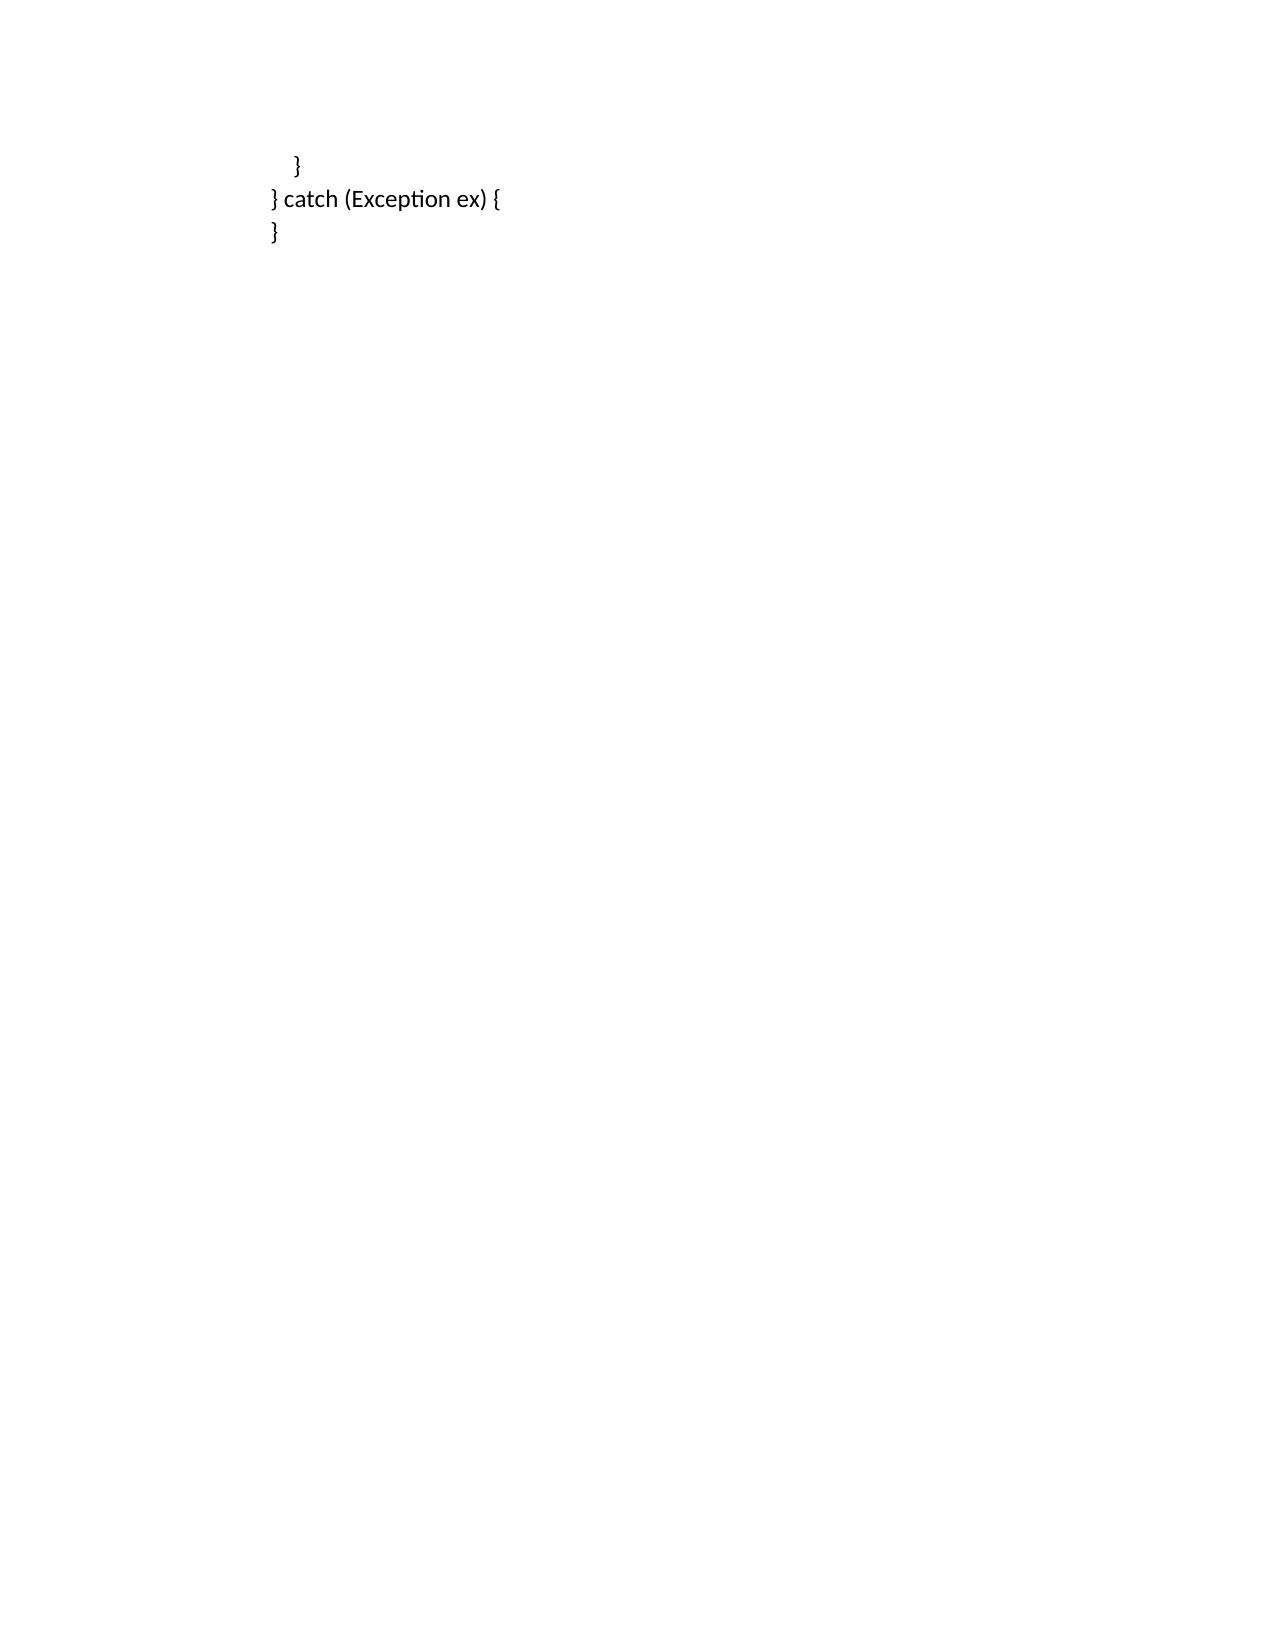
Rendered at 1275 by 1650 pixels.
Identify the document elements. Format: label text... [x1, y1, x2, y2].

list } [225, 150, 1125, 181]
list } [225, 216, 1125, 246]
list } catch (Exception ex) { [225, 183, 1125, 213]
